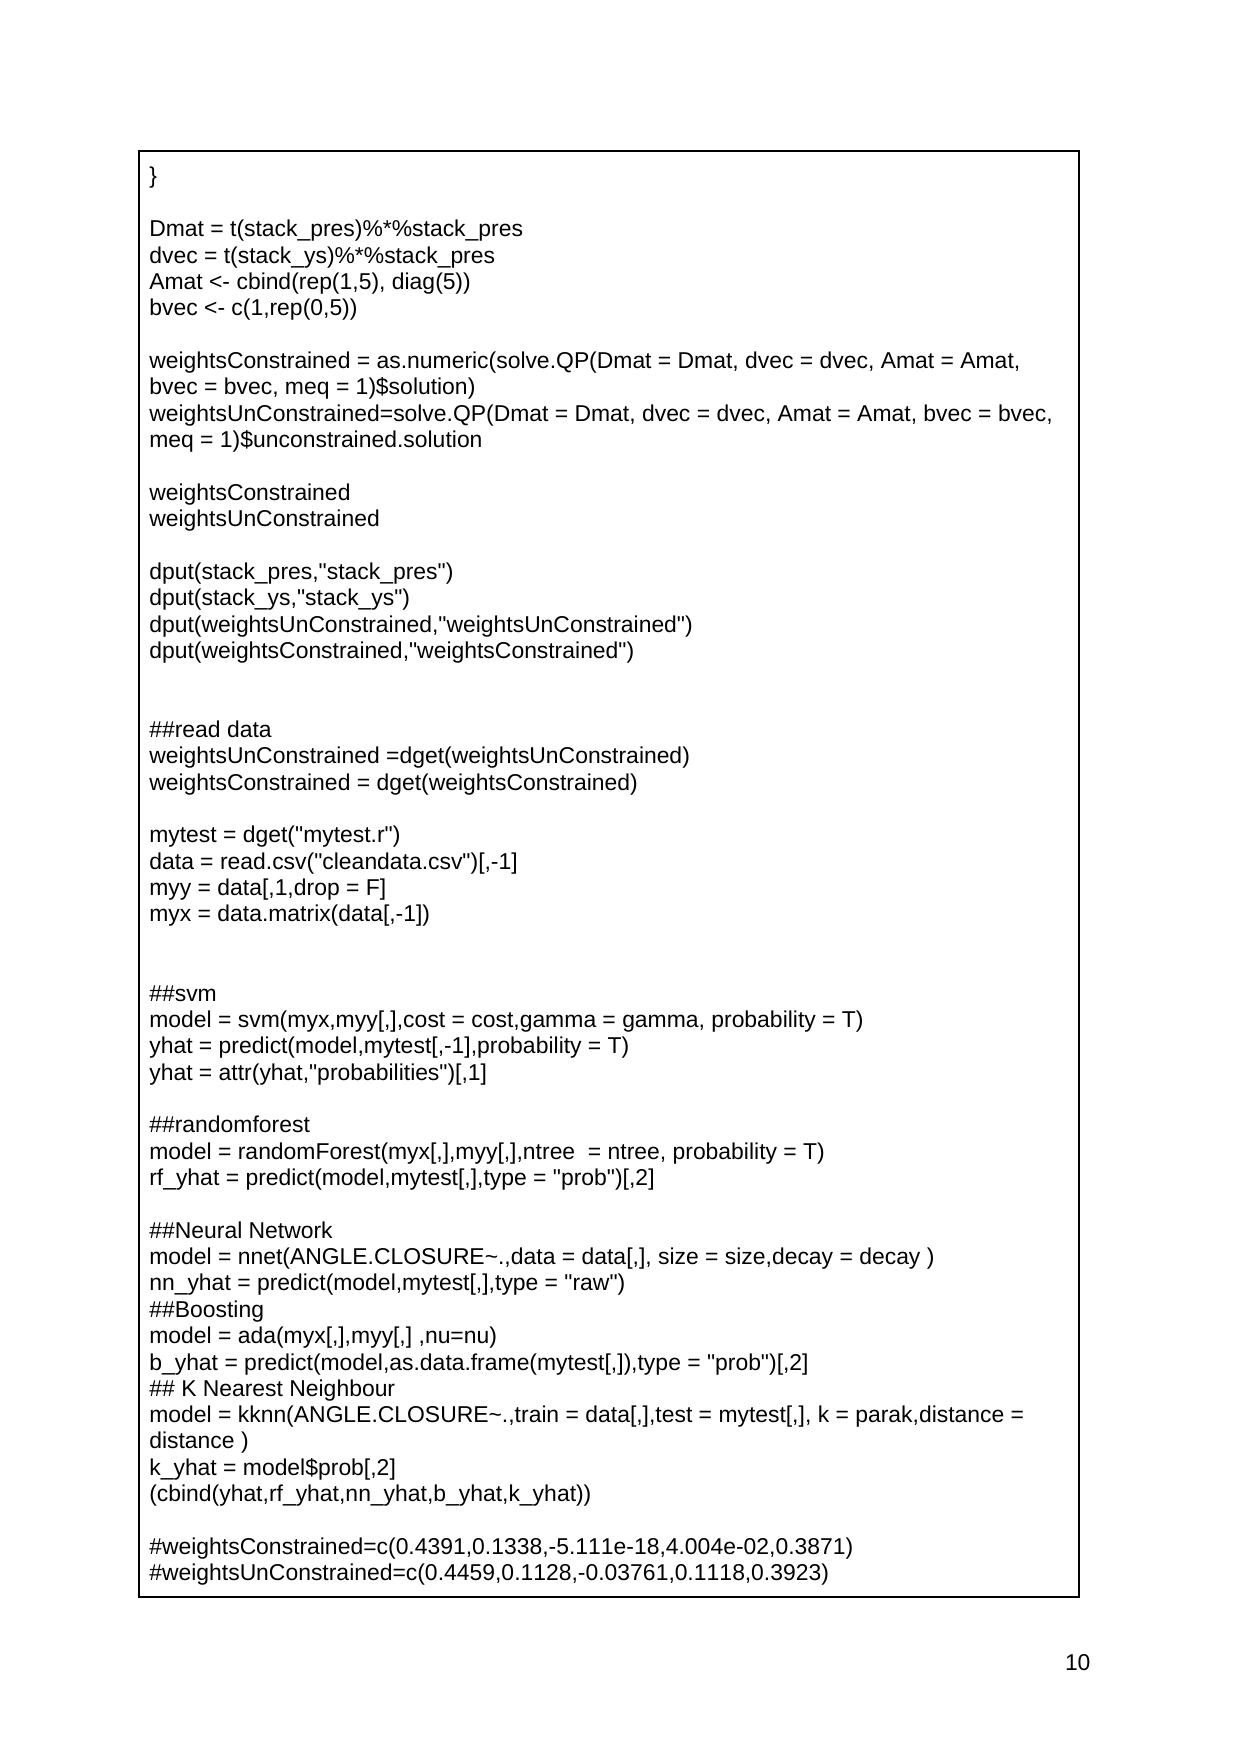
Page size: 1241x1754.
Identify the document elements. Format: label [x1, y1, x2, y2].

table_header [140, 152, 1078, 1596]
